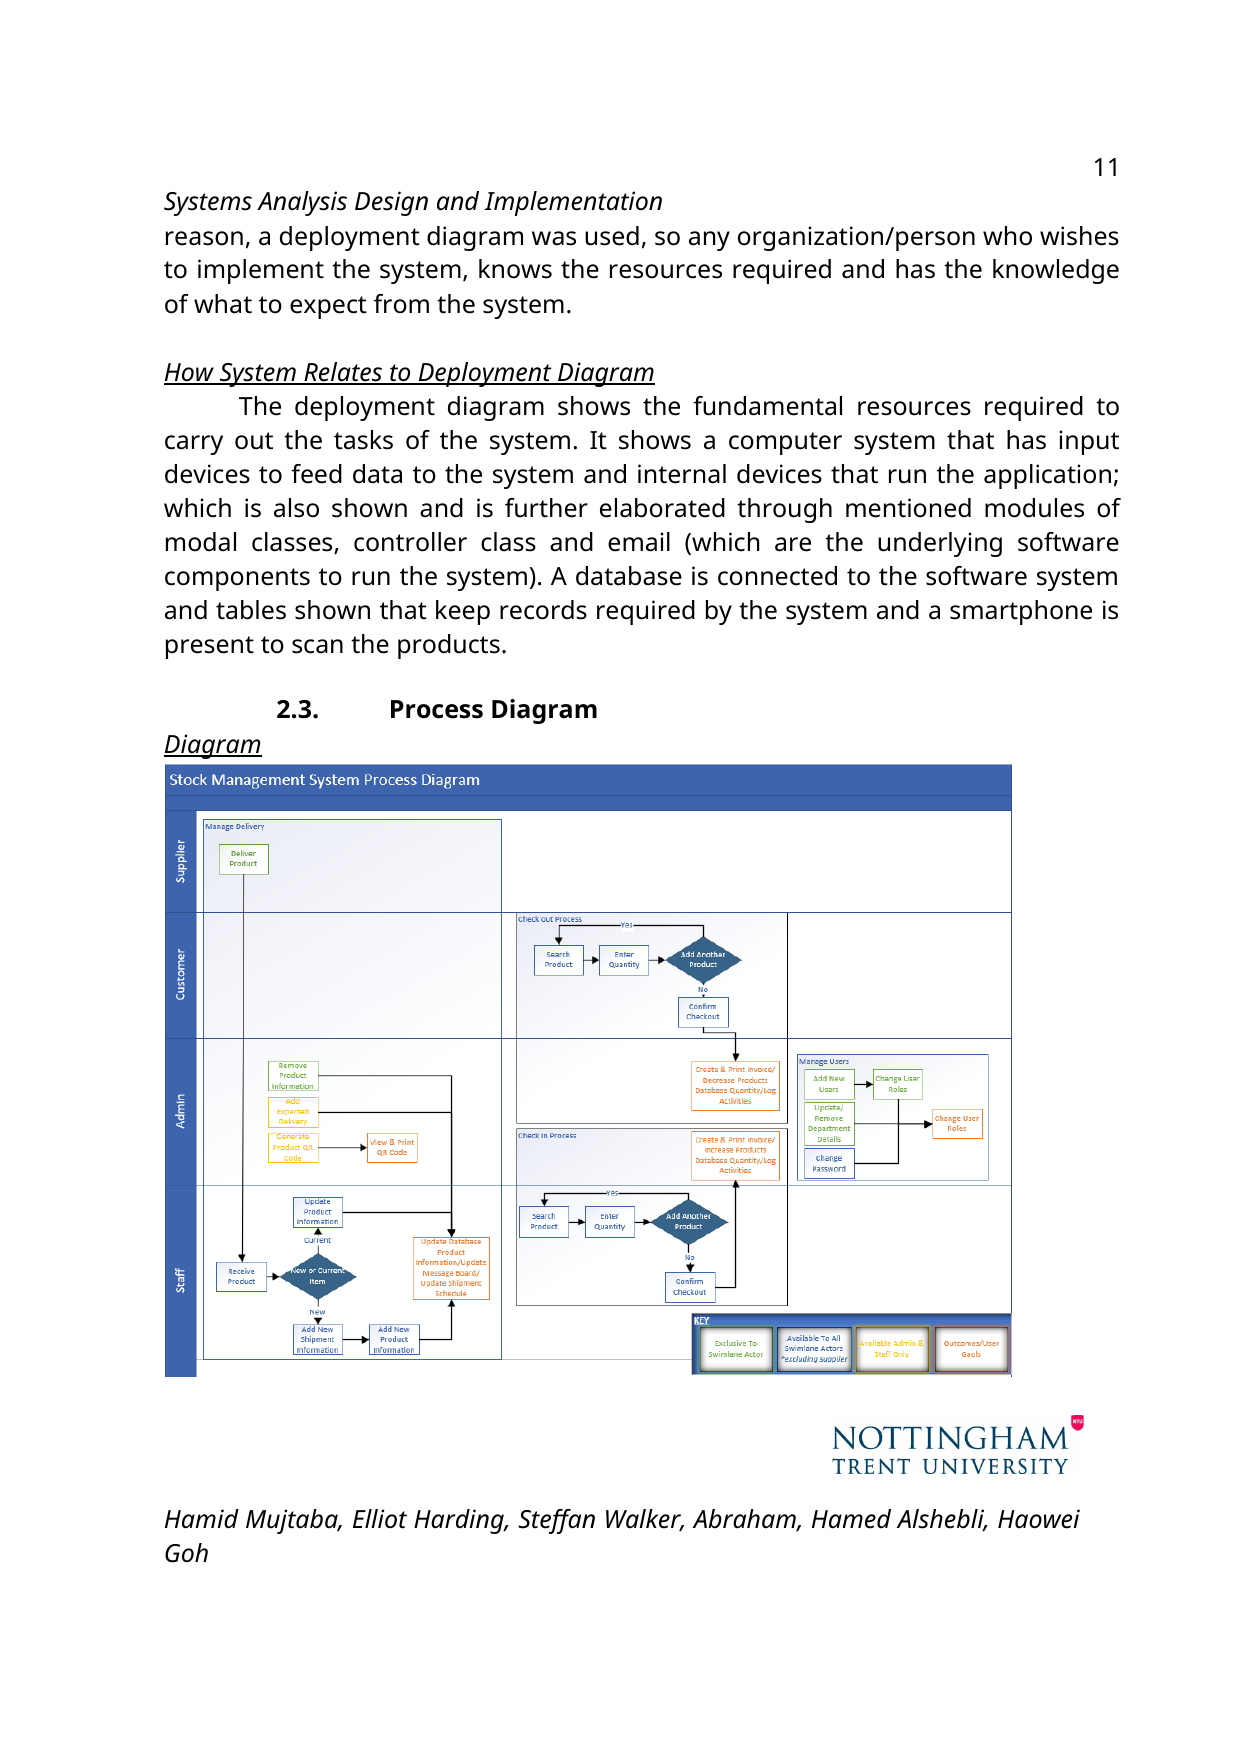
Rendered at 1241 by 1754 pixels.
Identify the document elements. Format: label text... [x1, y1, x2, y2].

text The deployment diagram shows the fundamental resources required to carry out the tasks of the system. It shows a computer system that has input devices to feed data to the system and internal devices that run the application; which is also shown and is further elaborated through mentioned modules of modal classes, controller class and email (which are the underlying software components to run the system). A database is connected to the software system and tables shown that keep records required by the system and a smartphone is present to scan the products. [164, 388, 1121, 661]
subtitle Diagram [164, 726, 1121, 760]
subtitle Process Diagram [276, 692, 1121, 726]
picture [163, 760, 1017, 1377]
subtitle How System Relates to Deployment Diagram [164, 354, 1121, 388]
picture [832, 1415, 1084, 1474]
